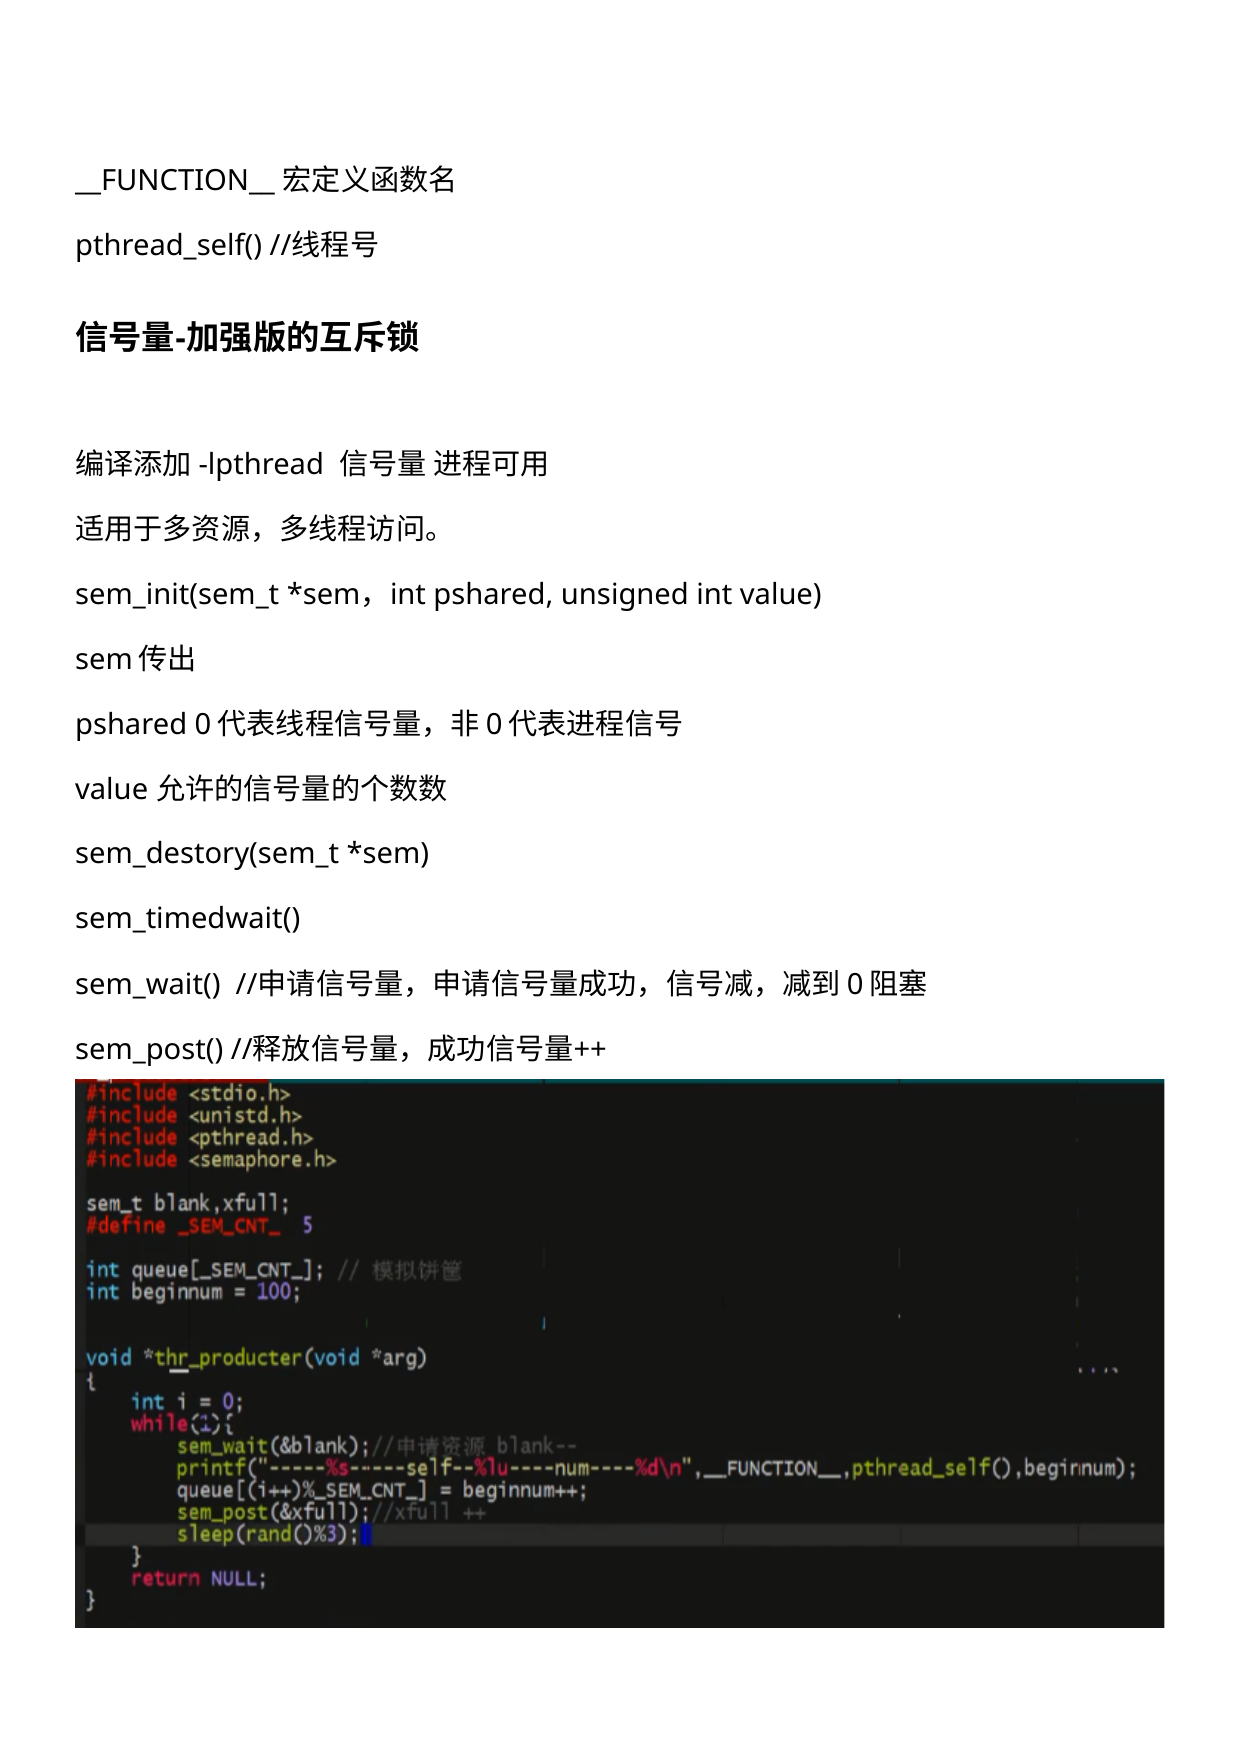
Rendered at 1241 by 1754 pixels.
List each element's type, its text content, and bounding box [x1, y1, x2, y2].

text 编译添加 -lpthread 信号量 进程可用 [75, 429, 1165, 494]
text sem_init(sem_t *sem，int pshared, unsigned int value) [75, 559, 1165, 624]
text pshared 0代表线程信号量，非0代表进程信号 [75, 689, 1165, 754]
text 适用于多资源，多线程访问。 [75, 494, 1165, 559]
text sem_destory(sem_t *sem) [75, 819, 1165, 884]
text __FUNCTION__ 宏定义函数名 [75, 146, 1165, 211]
text sem_timedwait() [75, 884, 1165, 949]
text sem_wait() //申请信号量，申请信号量成功，信号减，减到0阻塞 [75, 949, 1165, 1014]
text pthread_self() //线程号 [75, 211, 1165, 276]
text sem传出 [75, 624, 1165, 689]
text value 允许的信号量的个数数 [75, 754, 1165, 819]
subtitle 信号量-加强版的互斥锁 [75, 303, 1165, 368]
picture [75, 1079, 1165, 1628]
text sem_post() //释放信号量，成功信号量++ [75, 1014, 1165, 1079]
